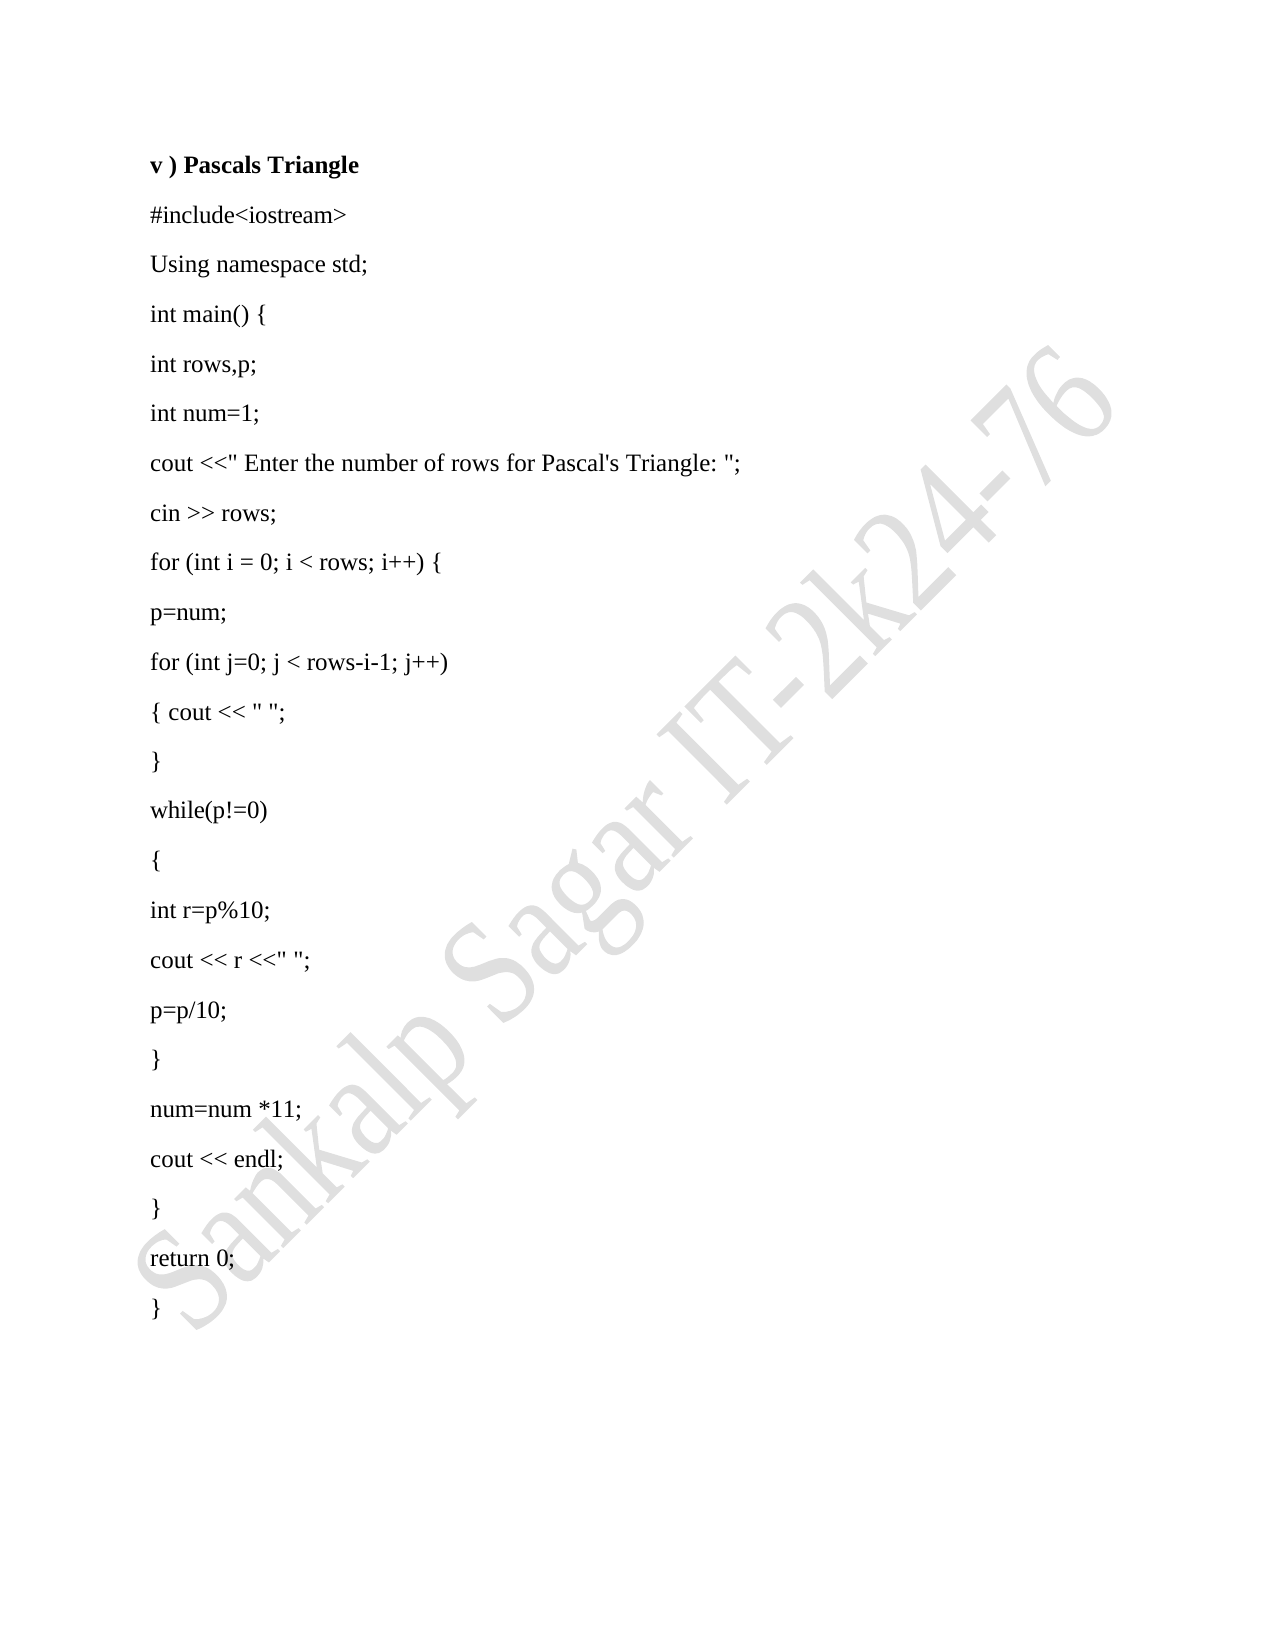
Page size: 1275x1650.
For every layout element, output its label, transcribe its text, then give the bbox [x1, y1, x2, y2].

text int r=p%10; cout << r <<" "; p=p/10; [150, 895, 311, 1023]
text cout <<" Enter the number of rows for Pascal's Triangle: "; cin >> rows; [150, 448, 743, 527]
text } [150, 1044, 1135, 1073]
text { [150, 845, 1135, 874]
text while(p!=0) [150, 795, 1135, 824]
text for (int i = 0; i < rows; i++) { p=num; [150, 547, 476, 626]
list ) Pascals Triangle #include<iostream> Using namespace std; int main() { [150, 150, 368, 328]
text } [150, 746, 1135, 775]
text for (int j=0; j < rows-i-1; j++) { cout << " "; [150, 647, 476, 725]
text num=num *11; cout << endl; [150, 1094, 327, 1173]
text return 0; [150, 1243, 1135, 1272]
text } [150, 1293, 1135, 1322]
text int rows,p; int num=1; [150, 349, 262, 427]
text } [150, 1194, 1135, 1222]
